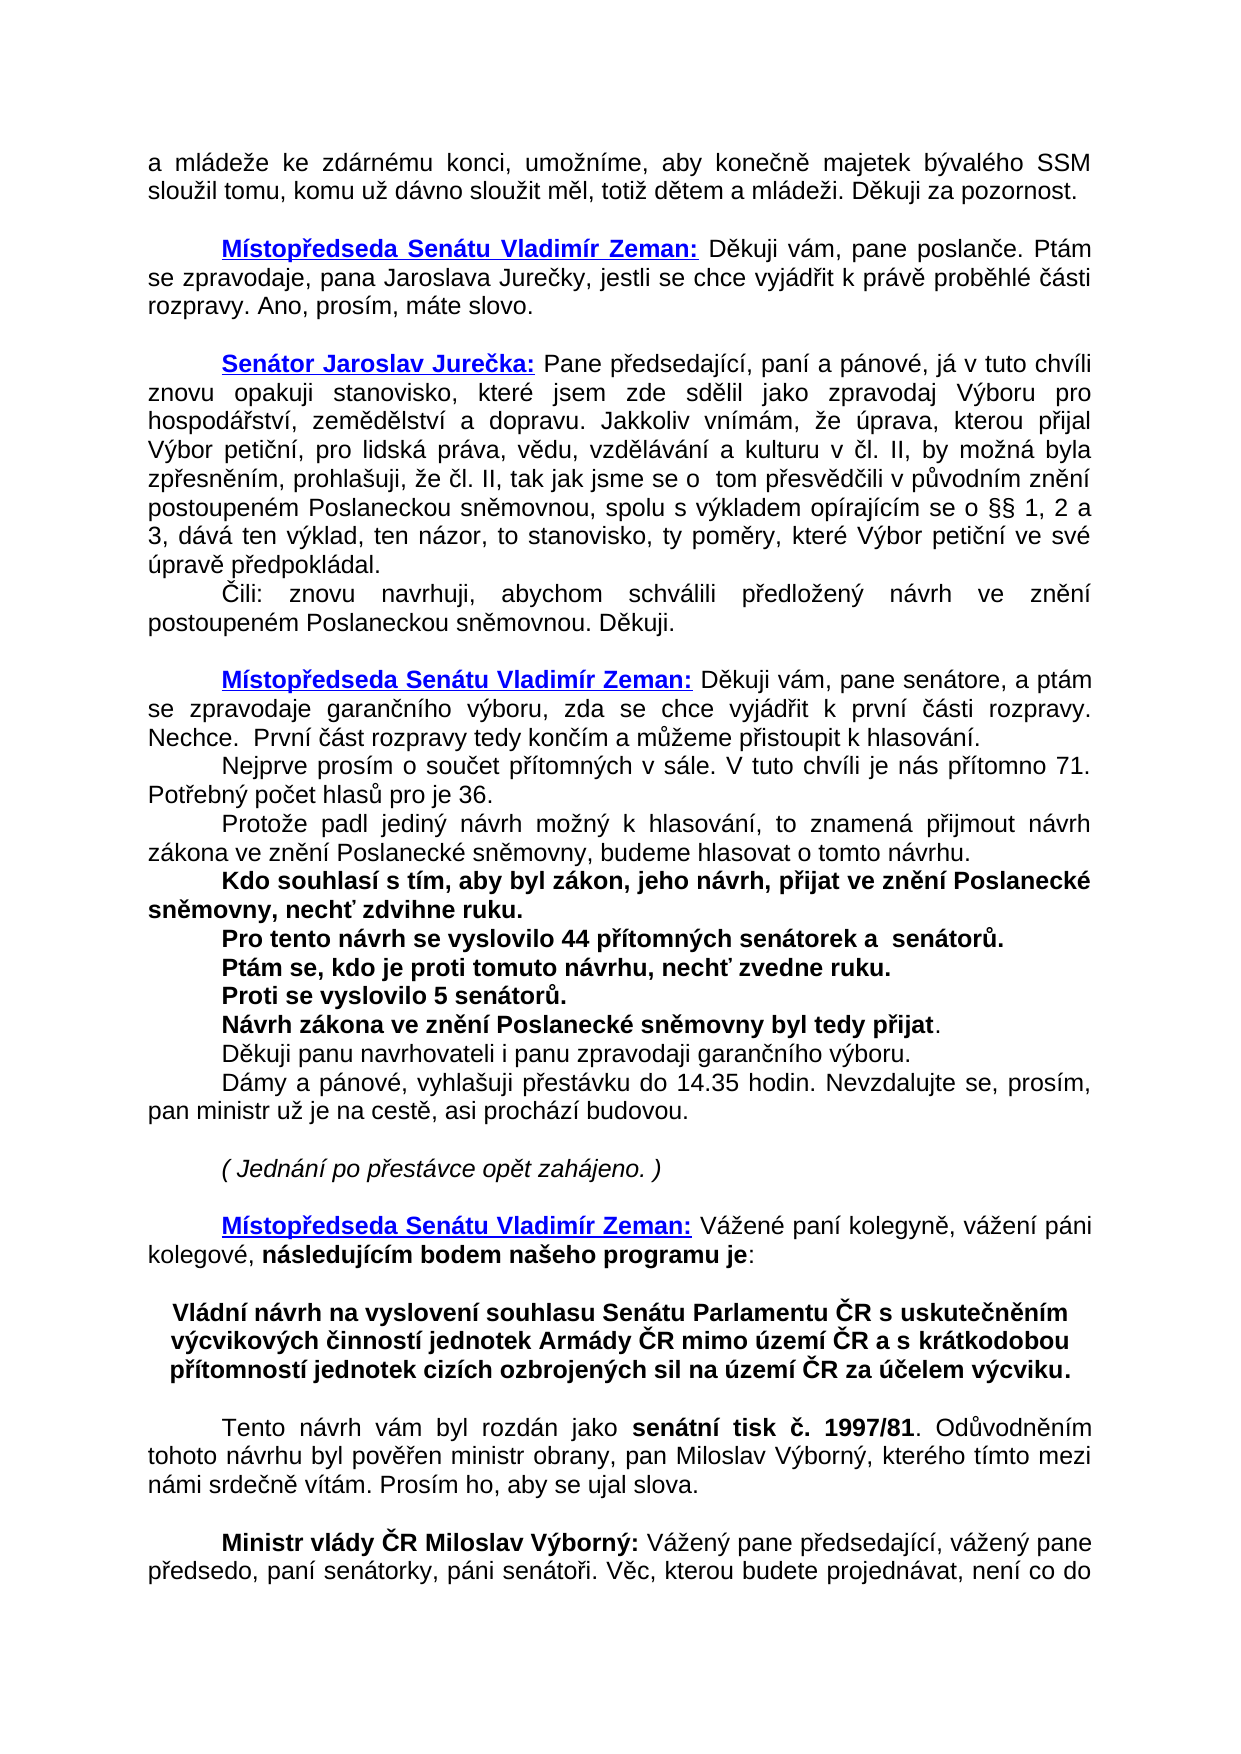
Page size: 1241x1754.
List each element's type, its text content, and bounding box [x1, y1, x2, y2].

text Tento návrh vám byl rozdán jako senátní tisk č. 1997/81. Odůvodněním tohoto návrhu byl pověřen ministr obrany, pan Miloslav Výborný, kterého tímto mezi námi srdečně vítám. Prosím ho, aby se ujal slova. [148, 1413, 1093, 1499]
text Senátor Jaroslav Jurečka: Pane předsedající, paní a pánové, já v tuto chvíli znovu opakuji stanovisko, které jsem zde sdělil jako zpravodaj Výboru pro hospodářství, zemědělství a dopravu. Jakkoliv vnímám, že úprava, kterou přijal Výbor petiční, pro lidská práva, vědu, vzdělávání a kulturu v čl. II, by možná byla zpřesněním, prohlašuji, že čl. II, tak jak jsme se o tom přesvědčili v původním znění postoupeném Poslaneckou sněmovnou, spolu s výkladem opírajícím se o §§ 1, 2 a 3, dává ten výklad, ten názor, to stanovisko, ty poměry, které Výbor petiční ve své úpravě předpokládal. [148, 349, 1093, 579]
text Čili: znovu navrhuji, abychom schválili předložený návrh ve znění postoupeném Poslaneckou sněmovnou. Děkuji. [148, 579, 1093, 636]
text Místopředseda Senátu Vladimír Zeman: Vážené paní kolegyně, vážení páni kolegové, následujícím bodem našeho programu je: [148, 1211, 1093, 1269]
text Protože padl jediný návrh možný k hlasování, to znamená přijmout návrh zákona ve znění Poslanecké sněmovny, budeme hlasovat o tomto návrhu. [148, 809, 1093, 866]
text Kdo souhlasí s tím, aby byl zákon, jeho návrh, přijat ve znění Poslanecké sněmovny, nechť zdvihne ruku. [148, 866, 1093, 924]
text Dámy a pánové, vyhlašuji přestávku do 14.35 hodin. Nevzdalujte se, prosím, pan ministr už je na cestě, asi prochází budovou. [148, 1068, 1093, 1125]
text Proti se vyslovilo 5 senátorů. [148, 981, 1093, 1010]
text Místopředseda Senátu Vladimír Zeman: Děkuji vám, pane poslanče. Ptám se zpravodaje, pana Jaroslava Jurečky, jestli se chce vyjádřit k právě proběhlé části rozpravy. Ano, prosím, máte slovo. [148, 234, 1093, 320]
text Děkuji panu navrhovateli i panu zpravodaji garančního výboru. [148, 1039, 1093, 1068]
text ( Jednání po přestávce opět zahájeno. ) [148, 1154, 1093, 1183]
text Pro tento návrh se vyslovilo 44 přítomných senátorek a senátorů. [148, 924, 1093, 953]
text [148, 1528, 1093, 1585]
text Návrh zákona ve znění Poslanecké sněmovny byl tedy přijat. [148, 1010, 1093, 1039]
text Vládní návrh na vyslovení souhlasu Senátu Parlamentu ČR s uskutečněním výcvikových činností jednotek Armády ČR mimo území ČR a s krátkodobou přítomností jednotek cizích ozbrojených sil na území ČR za účelem výcviku<A NAME='st97081'></A>. [148, 1298, 1093, 1384]
text Místopředseda Senátu Vladimír Zeman: Děkuji vám, pane senátore, a ptám se zpravodaje garančního výboru, zda se chce vyjádřit k první části rozpravy. Nechce. První část rozpravy tedy končím a můžeme přistoupit k hlasování. [148, 665, 1093, 751]
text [148, 148, 1093, 205]
text Nejprve prosím o součet přítomných v sále. V tuto chvíli je nás přítomno 71. Potřebný počet hlasů pro je 36. [148, 751, 1093, 809]
text Ptám se, kdo je proti tomuto návrhu, nechť zvedne ruku. [148, 953, 1093, 981]
